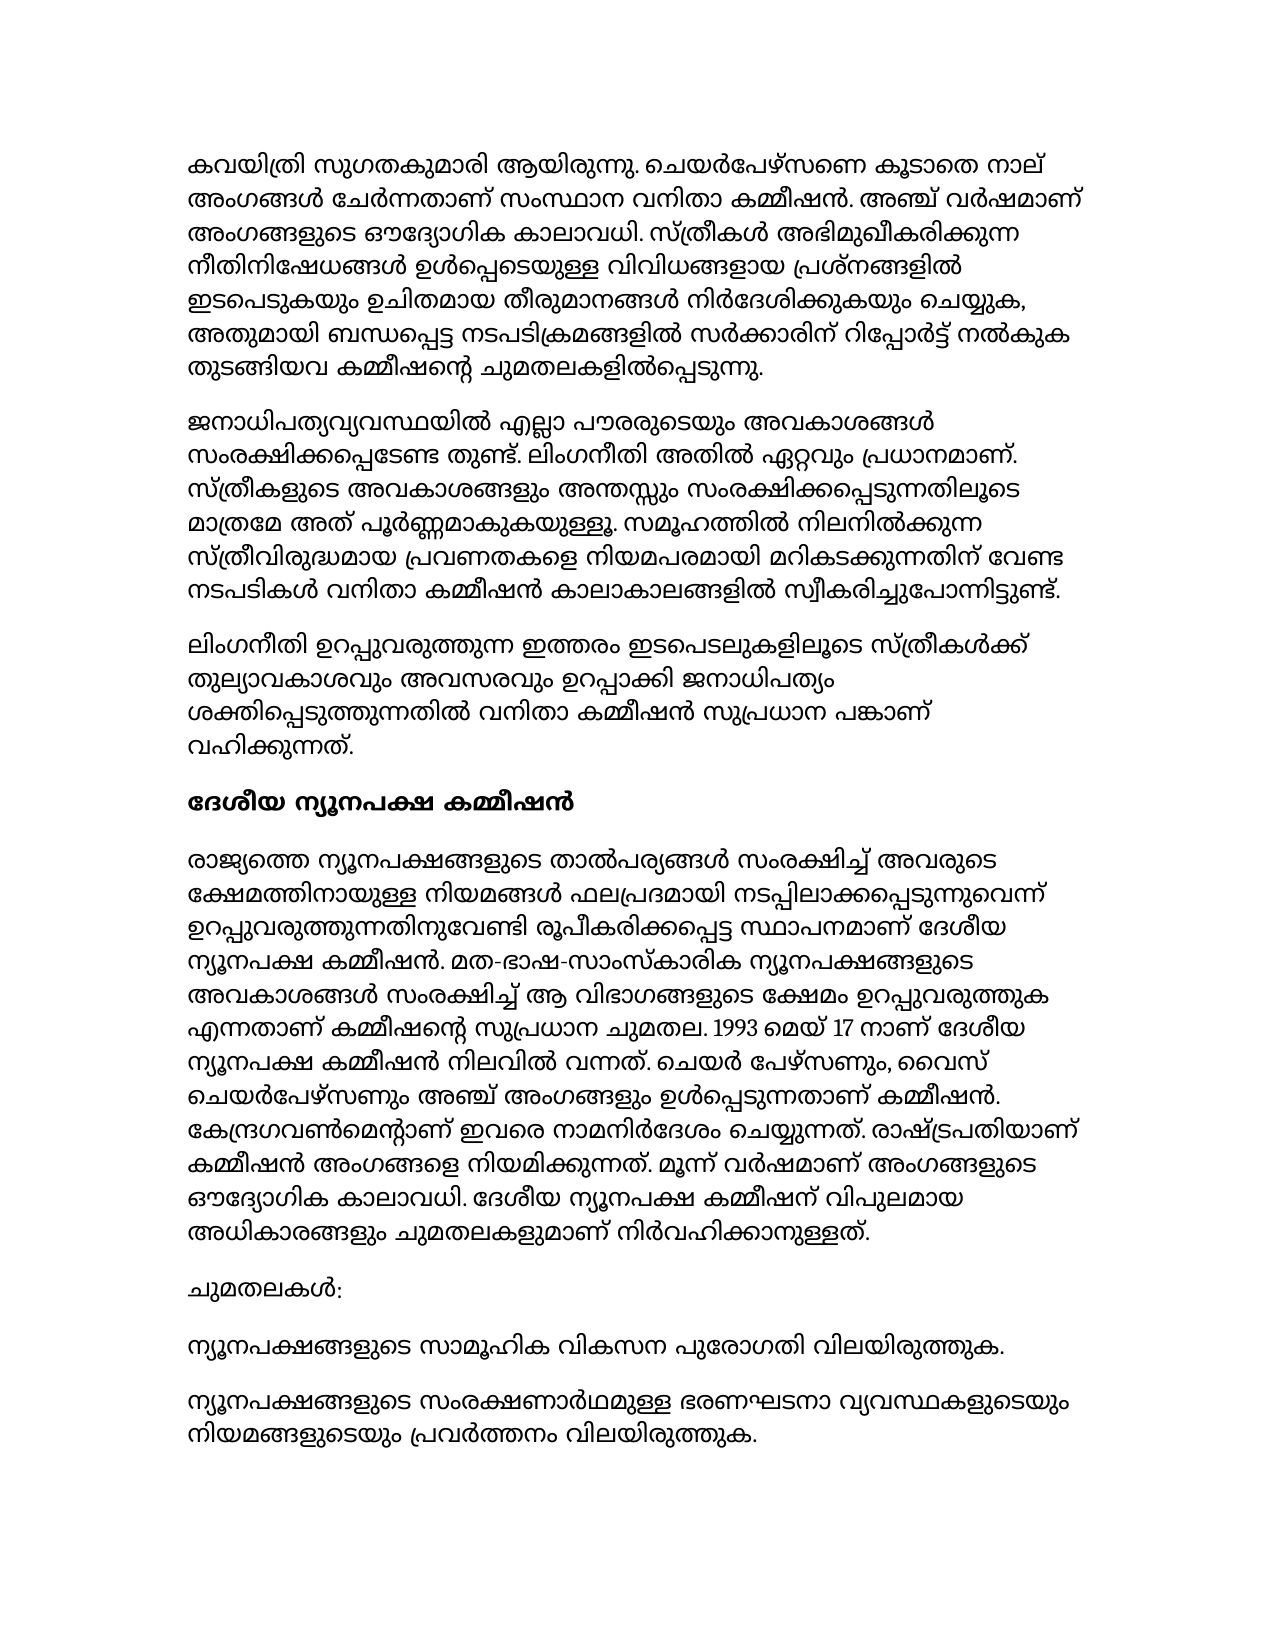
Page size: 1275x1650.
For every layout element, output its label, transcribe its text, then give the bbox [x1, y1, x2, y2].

text ദേശീയ ന്യൂനപക്ഷ കമ്മീഷൻ [187, 786, 1087, 819]
text രാജ്യത്തെ ന്യൂനപക്ഷങ്ങളുടെ താൽപര്യങ്ങൾ സംരക്ഷിച്ച് അവരുടെ ക്ഷേമത്തിനായുള്ള നിയമങ്ങൾ ഫലപ്രദമായി നടപ്പിലാക്കപ്പെടുന്നുവെന്ന് ഉറപ്പുവരുത്തുന്നതിനുവേണ്ടി രൂപീകരിക്കപ്പെട്ട സ്ഥാപനമാണ് ദേശീയ ന്യൂനപക്ഷ കമ്മീഷൻ. മത-ഭാഷ-സാംസ്കാരിക ന്യൂനപക്ഷങ്ങളുടെ അവകാശങ്ങൾ സംരക്ഷിച്ച് ആ വിഭാഗങ്ങളുടെ ക്ഷേമം ഉറപ്പുവരുത്തുക എന്നതാണ് കമ്മീഷന്റെ സുപ്രധാന ചുമതല. 1993 മെയ് 17 നാണ് ദേശീയ ന്യൂനപക്ഷ കമ്മീഷൻ നിലവിൽ വന്നത്. ചെയർ പേഴ്സണും, വൈസ് ചെയർപേഴ്സണും അഞ്ച് അംഗങ്ങളും ഉൾപ്പെടുന്നതാണ് കമ്മീഷൻ. കേന്ദ്രഗവൺമെന്റാണ് ഇവരെ നാമനിർദേശം ചെയ്യുന്നത്. രാഷ്ട്രപതിയാണ് കമ്മീഷൻ അംഗങ്ങളെ നിയമിക്കുന്നത്. മൂന്ന് വർഷമാണ് അംഗങ്ങളുടെ ഔദ്യോഗിക കാലാവധി. ദേശീയ ന്യൂനപക്ഷ കമ്മീഷന് വിപുലമായ അധികാരങ്ങളും ചുമതലകളുമാണ് നിർവഹിക്കാനുള്ളത്. [187, 846, 1087, 1246]
text ന്യൂനപക്ഷങ്ങളുടെ സാമൂഹിക വികസന പുരോഗതി വിലയിരുത്തുക. [187, 1331, 1087, 1361]
text ലിംഗനീതി ഉറപ്പുവരുത്തുന്ന ഇത്തരം ഇടപെടലുകളിലൂടെ സ്ത്രീകൾക്ക് തുല്യാവകാശവും അവസരവും ഉറപ്പാക്കി ജനാധിപത്യം ശക്തിപ്പെടുത്തുന്നതിൽ വനിതാ കമ്മീഷൻ സുപ്രധാന പങ്കാണ് വഹിക്കുന്നത്. [187, 630, 1087, 760]
text ജനാധിപത്യവ്യവസ്ഥയിൽ എല്ലാ പൗരരുടെയും അവകാശങ്ങൾ സംരക്ഷിക്കപ്പെടേണ്ട തുണ്ട്. ലിംഗനീതി അതിൽ ഏറ്റവും പ്രധാനമാണ്. സ്ത്രീകളുടെ അവകാശങ്ങളും അന്തസ്സും സംരക്ഷിക്കപ്പെടുന്നതിലൂടെ മാത്രമേ അത് പൂർണ്ണമാകുകയുള്ളൂ. സമൂഹത്തിൽ നിലനിൽക്കുന്ന സ്ത്രീവിരുദ്ധമായ പ്രവണതകളെ നിയമപരമായി മറികടക്കുന്നതിന് വേണ്ട നടപടികൾ വനിതാ കമ്മീഷൻ കാലാകാലങ്ങളിൽ സ്വീകരിച്ചുപോന്നിട്ടുണ്ട്. [187, 407, 1087, 605]
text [187, 150, 1087, 382]
text ചുമതലകൾ: [187, 1271, 1087, 1305]
text ന്യൂനപക്ഷങ്ങളുടെ സംരക്ഷണാർഥമുള്ള ഭരണഘടനാ വ്യവസ്ഥകളുടെയും നിയമങ്ങളുടെയും പ്രവർത്തനം വിലയിരുത്തുക. [187, 1386, 1087, 1449]
